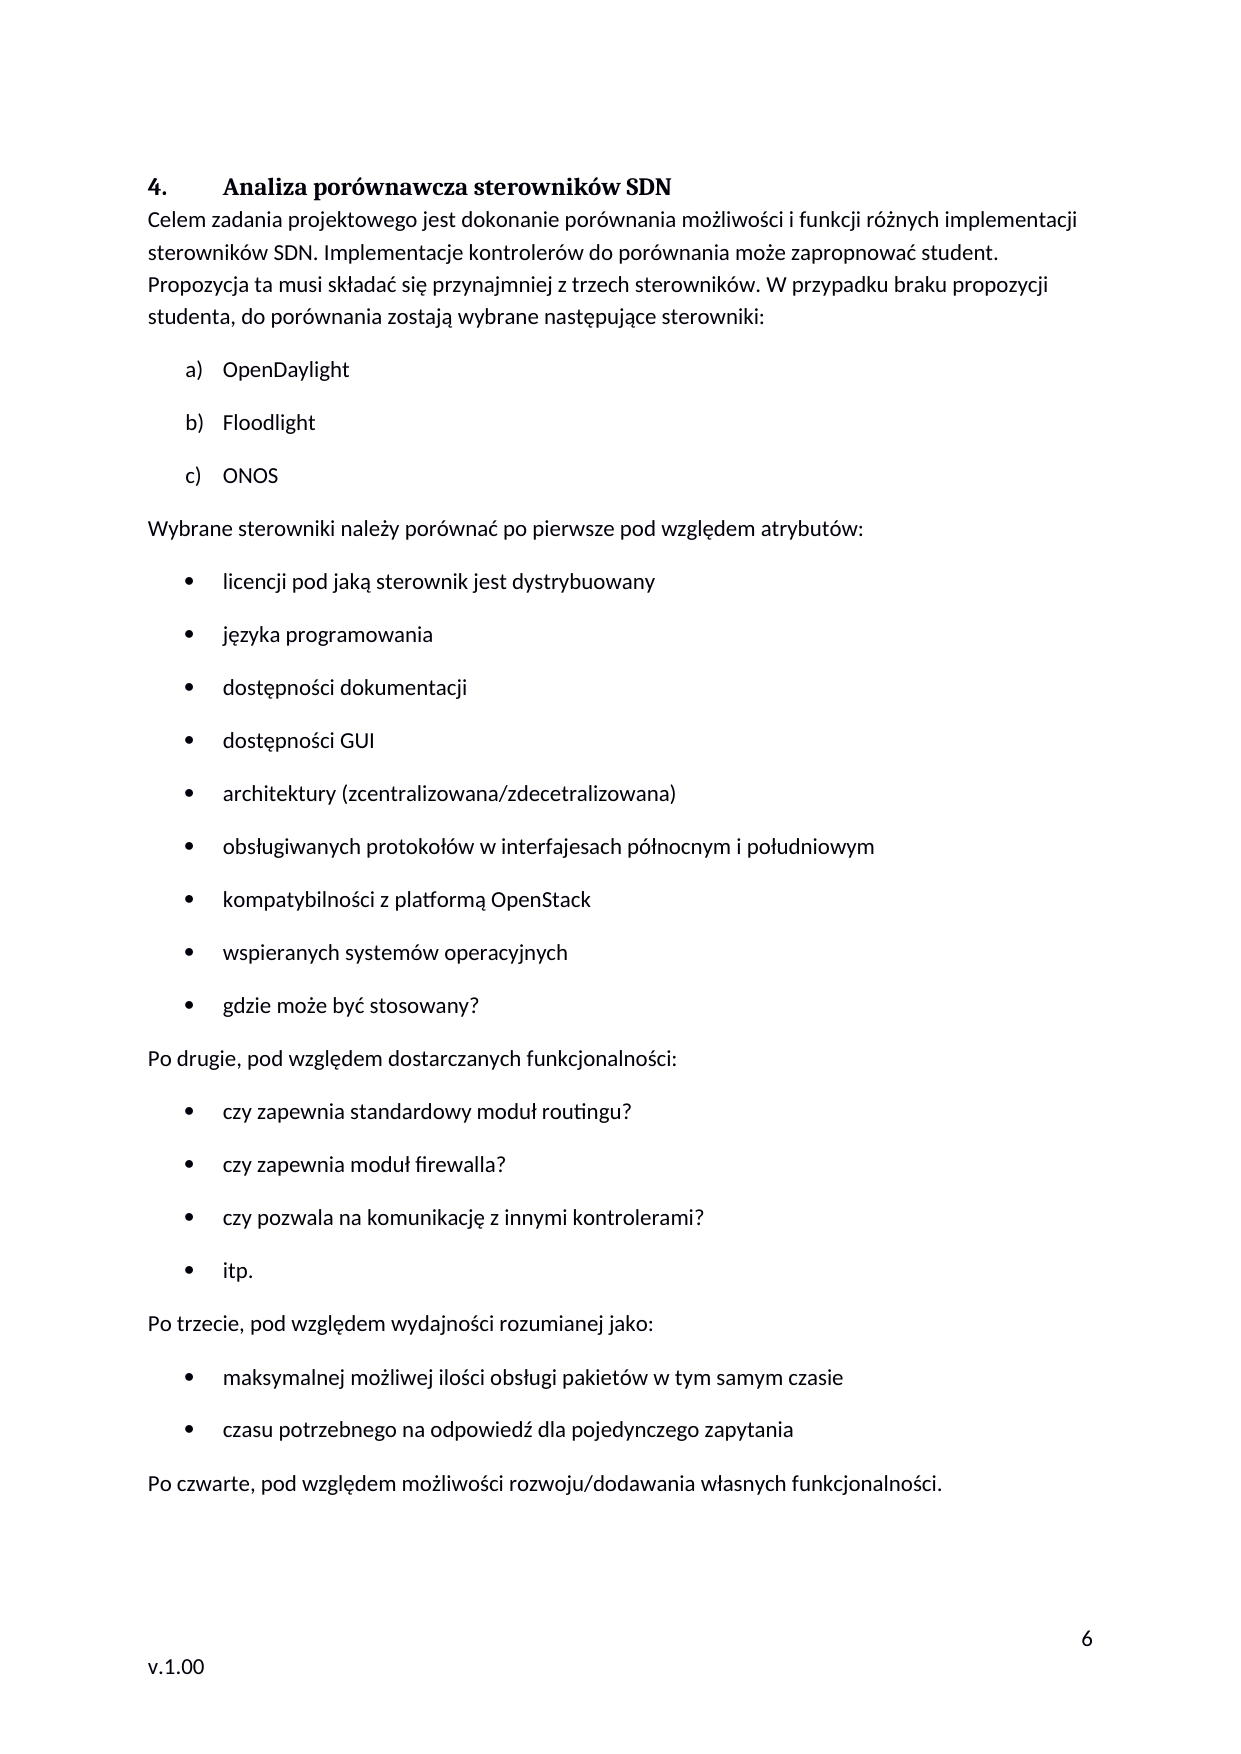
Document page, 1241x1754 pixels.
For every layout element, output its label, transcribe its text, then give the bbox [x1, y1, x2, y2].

list języka programowania [185, 620, 1093, 648]
list itp. [185, 1257, 1093, 1284]
list dostępności GUI [185, 726, 1093, 754]
text Wybrane sterowniki należy porównać po pierwsze pod względem atrybutów: [148, 514, 1093, 542]
list czy pozwala na komunikację z innymi kontrolerami? [185, 1203, 1093, 1232]
list maksymalnej możliwej ilości obsługi pakietów w tym samym czasie [185, 1363, 1093, 1391]
list gdzie może być stosowany? [185, 991, 1093, 1019]
subtitle Analiza porównawcza sterowników SDN [148, 173, 1093, 201]
list kompatybilności z platformą OpenStack [185, 885, 1093, 913]
list wspieranych systemów operacyjnych [185, 938, 1093, 966]
list czy zapewnia standardowy moduł routingu? [185, 1097, 1093, 1126]
list czasu potrzebnego na odpowiedź dla pojedynczego zapytania [185, 1416, 1093, 1444]
list ONOS [185, 461, 1093, 489]
text Po czwarte, pod względem możliwości rozwoju/dodawania własnych funkcjonalności. [148, 1469, 1093, 1497]
list licencji pod jaką sterownik jest dystrybuowany [185, 567, 1093, 595]
list dostępności dokumentacji [185, 673, 1093, 701]
list Floodlight [185, 408, 1093, 436]
list obsługiwanych protokołów w interfajesach północnym i południowym [185, 832, 1093, 860]
text Po drugie, pod względem dostarczanych funkcjonalności: [148, 1044, 1093, 1072]
list architektury (zcentralizowana/zdecetralizowana) [185, 779, 1093, 807]
text Po trzecie, pod względem wydajności rozumianej jako: [148, 1309, 1093, 1338]
list czy zapewnia moduł firewalla? [185, 1151, 1093, 1178]
text Celem zadania projektowego jest dokonanie porównania możliwości i funkcji różnych implementacji sterowników SDN. Implementacje kontrolerów do porównania może zapropnować student. Propozycja ta musi składać się przynajmniej z trzech sterowników. W przypadku braku propozycji studenta, do porównania zostają wybrane następujące sterowniki: [148, 206, 1093, 330]
list OpenDaylight [185, 355, 1093, 383]
